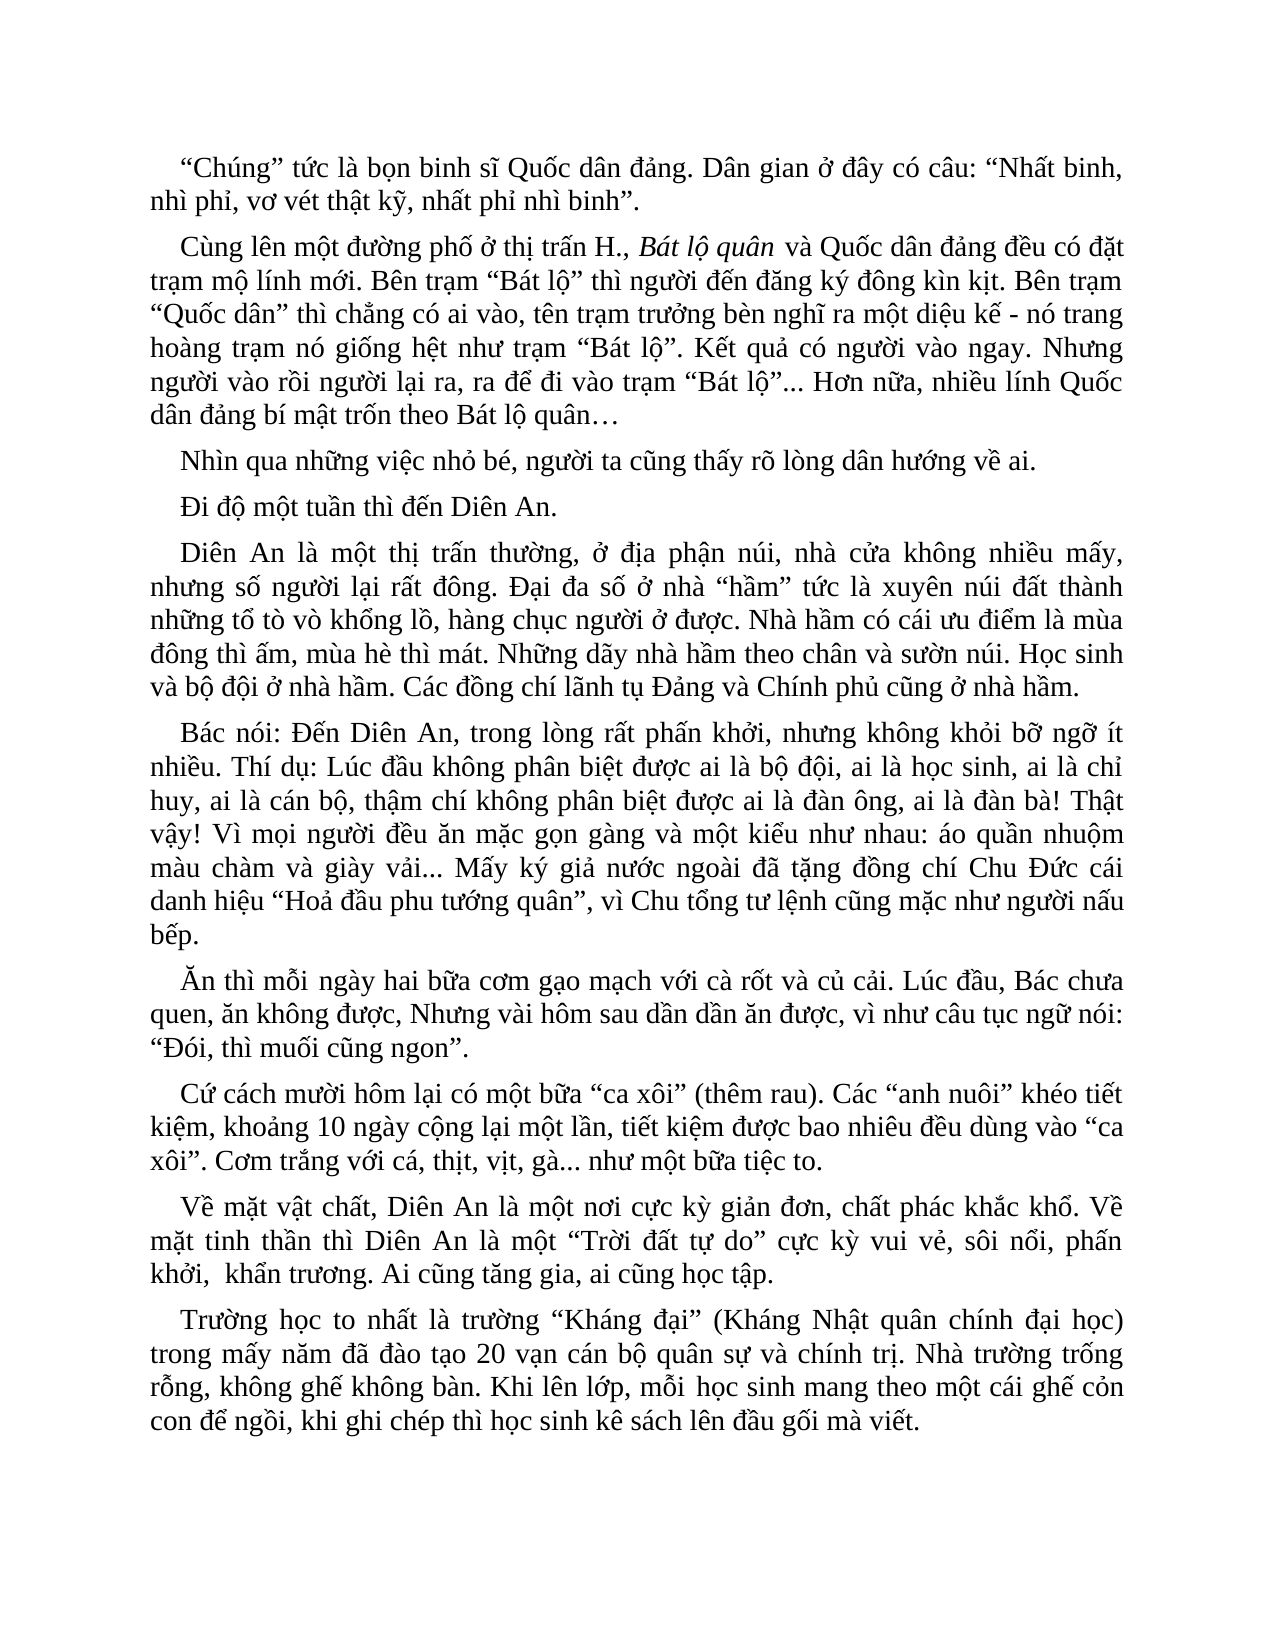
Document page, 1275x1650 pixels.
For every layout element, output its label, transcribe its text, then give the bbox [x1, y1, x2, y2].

text Bác nói: Đến Diên An, trong lòng rất phấn khởi, nhưng không khỏi bỡ ngỡ ít nhiều. Thí dụ: Lúc đầu không phân biệt được ai là bộ đội, ai là học sinh, ai là chỉ huy, ai là cán bộ, thậm chí không phân biệt được ai là đàn ông, ai là đàn bà! Thật vậy! Vì mọi người đều ăn mặc gọn gàng và một kiểu như nhau: áo quần nhuộm màu chàm và giày vải... Mấy ký giả nước ngoài đã tặng đồng chí Chu Đức cái danh hiệu “Hoả đầu phu tướng quân”, vì Chu tổng tư lệnh cũng mặc như người nấu bếp. [150, 716, 1125, 950]
text Nhìn qua những việc nhỏ bé, người ta cũng thấy rõ lòng dân hướng về ai. [150, 443, 1125, 477]
text Đi độ một tuần thì đến Diên An. [150, 489, 1125, 523]
text Diên An là một thị trấn thường, ở địa phận núi, nhà cửa không nhiều mấy, nhưng số người lại rất đông. Đại đa số ở nhà “hầm” tức là xuyên núi đất thành những tổ tò vò khổng lồ, hàng chục người ở được. Nhà hầm có cái ưu điểm là mùa đông thì ấm, mùa hè thì mát. Những dãy nhà hầm theo chân và sườn núi. Học sinh và bộ đội ở nhà hầm. Các đồng chí lãnh tụ Đảng và Chính phủ cũng ở nhà hầm. [150, 535, 1125, 703]
text Về mặt vật chất, Diên An là một nơi cực kỳ giản đơn, chất phác khắc khổ. Về mặt tinh thần thì Diên An là một “Trời đất tự do” cực kỳ vui vẻ, sôi nổi, phấn khởi, khẩn trương. Ai cũng tăng gia, ai cũng học tập. [150, 1189, 1125, 1290]
text Ăn thì mỗi ngày hai bữa cơm gạo mạch với cà rốt và củ cải. Lúc đầu, Bác chưa quen, ăn không được, Nhưng vài hôm sau dần dần ăn được, vì như câu tục ngữ nói: “Đói, thì muối cũng ngon”. [150, 963, 1125, 1063]
text Trường học to nhất là trường “Kháng đại” (Kháng Nhật quân chính đại học) trong mấy năm đã đào tạo 20 vạn cán bộ quân sự và chính trị. Nhà trường trống rỗng, không ghế không bàn. Khi lên lớp, mỗi học sinh mang theo một cái ghế cỏn con để ngồi, khi ghi chép thì học sinh kê sách lên đầu gối mà viết. [150, 1302, 1125, 1436]
text Cứ cách mười hôm lại có một bữa “ca xôi” (thêm rau). Các “anh nuôi” khéo tiết kiệm, khoảng 10 ngày cộng lại một lần, tiết kiệm được bao nhiêu đều dùng vào “ca xôi”. Cơm trắng với cá, thịt, vịt, gà... như một bữa tiệc to. [150, 1076, 1125, 1177]
text “Chúng” tức là bọn binh sĩ Quốc dân đảng. Dân gian ở đây có câu: “Nhất binh, nhì phỉ, vơ vét thật kỹ, nhất phỉ nhì binh”. [150, 150, 1125, 217]
text Cùng lên một đường phố ở thị trấn H., Bát lộ quân và Quốc dân đảng đều có đặt trạm mộ lính mới. Bên trạm “Bát lộ” thì người đến đăng ký đông kìn kịt. Bên trạm “Quốc dân” thì chẳng có ai vào, tên trạm trưởng bèn nghĩ ra một diệu kế - nó trang hoàng trạm nó giống hệt như trạm “Bát lộ”. Kết quả có người vào ngay. Nhưng người vào rồi người lại ra, ra để đi vào trạm “Bát lộ”... Hơn nữa, nhiều lính Quốc dân đảng bí mật trốn theo Bát lộ quân… [150, 229, 1125, 431]
